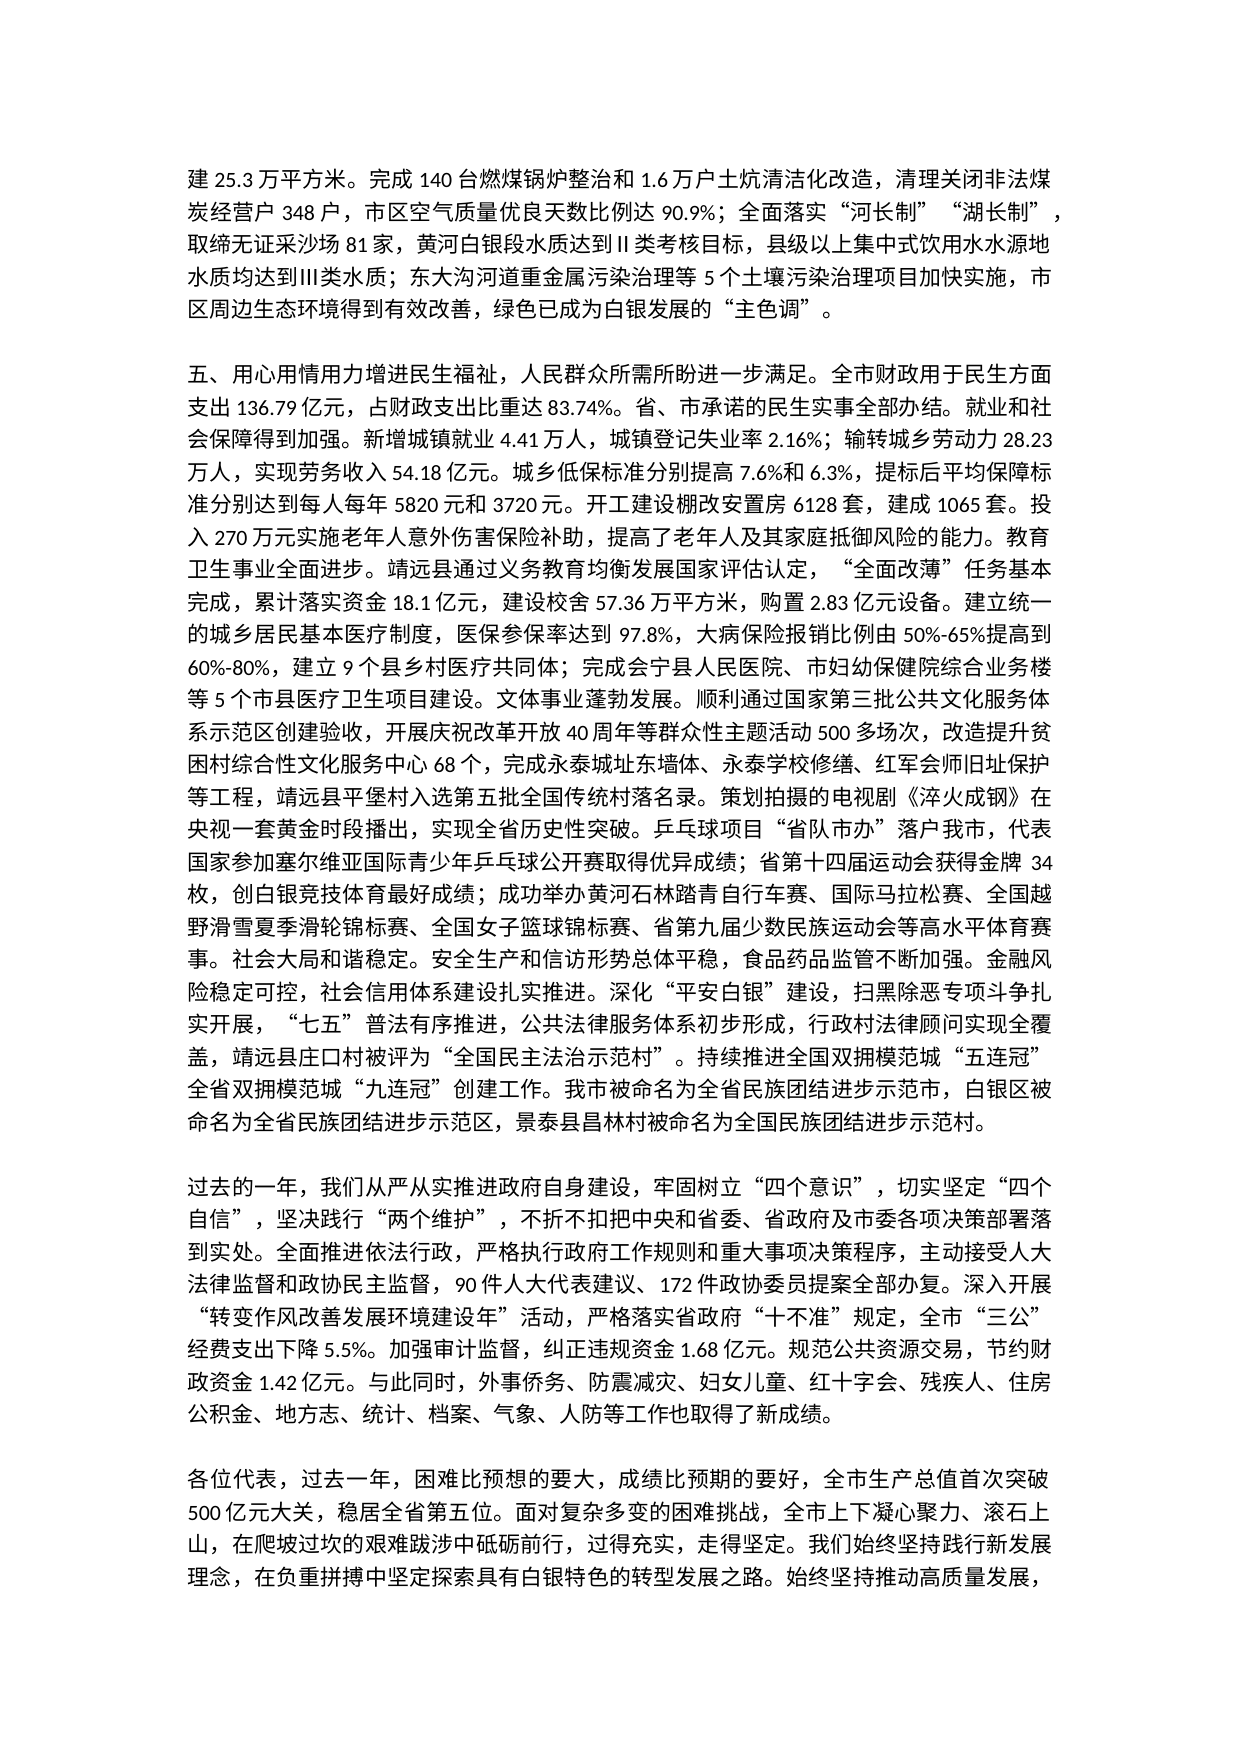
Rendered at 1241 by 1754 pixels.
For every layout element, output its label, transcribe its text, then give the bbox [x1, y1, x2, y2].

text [187, 1462, 1053, 1592]
text 五、用心用情用力增进民生福祉，人民群众所需所盼进一步满足。全市财政用于民生方面支出136.79亿元，占财政支出比重达83.74%。省、市承诺的民生实事全部办结。就业和社会保障得到加强。新增城镇就业4.41万人，城镇登记失业率2.16%；输转城乡劳动力28.23万人，实现劳务收入54.18亿元。城乡低保标准分别提高7.6%和6.3%，提标后平均保障标准分别达到每人每年5820元和3720元。开工建设棚改安置房6128套，建成1065套。投入270万元实施老年人意外伤害保险补助，提高了老年人及其家庭抵御风险的能力。教育卫生事业全面进步。靖远县通过义务教育均衡发展国家评估认定，“全面改薄”任务基本完成，累计落实资金18.1亿元，建设校舍57.36万平方米，购置2.83亿元设备。建立统一的城乡居民基本医疗制度，医保参保率达到97.8%，大病保险报销比例由50%-65%提高到60%-80%，建立9个县乡村医疗共同体；完成会宁县人民医院、市妇幼保健院综合业务楼等5个市县医疗卫生项目建设。文体事业蓬勃发展。顺利通过国家第三批公共文化服务体系示范区创建验收，开展庆祝改革开放40周年等群众性主题活动500多场次，改造提升贫困村综合性文化服务中心68个，完成永泰城址东墙体、永泰学校修缮、红军会师旧址保护等工程，靖远县平堡村入选第五批全国传统村落名录。策划拍摄的电视剧《淬火成钢》在央视一套黄金时段播出，实现全省历史性突破。乒乓球项目“省队市办”落户我市，代表国家参加塞尔维亚国际青少年乒乓球公开赛取得优异成绩；省第十四届运动会获得金牌34枚，创白银竞技体育最好成绩；成功举办黄河石林踏青自行车赛、国际马拉松赛、全国越野滑雪夏季滑轮锦标赛、全国女子篮球锦标赛、省第九届少数民族运动会等高水平体育赛事。社会大局和谐稳定。安全生产和信访形势总体平稳，食品药品监管不断加强。金融风险稳定可控，社会信用体系建设扎实推进。深化“平安白银”建设，扫黑除恶专项斗争扎实开展，“七五”普法有序推进，公共法律服务体系初步形成，行政村法律顾问实现全覆盖，靖远县庄口村被评为“全国民主法治示范村”。持续推进全国双拥模范城“五连冠”、全省双拥模范城“九连冠”创建工作。我市被命名为全省民族团结进步示范市，白银区被命名为全省民族团结进步示范区，景泰县昌林村被命名为全国民族团结进步示范村。 [187, 357, 1053, 1137]
text 过去的一年，我们从严从实推进政府自身建设，牢固树立“四个意识”，切实坚定“四个自信”，坚决践行“两个维护”，不折不扣把中央和省委、省政府及市委各项决策部署落到实处。全面推进依法行政，严格执行政府工作规则和重大事项决策程序，主动接受人大法律监督和政协民主监督，90件人大代表建议、172件政协委员提案全部办复。深入开展“转变作风改善发展环境建设年”活动，严格落实省政府“十不准”规定，全市“三公”经费支出下降5.5%。加强审计监督，纠正违规资金1.68亿元。规范公共资源交易，节约财政资金1.42亿元。与此同时，外事侨务、防震减灾、妇女儿童、红十字会、残疾人、住房公积金、地方志、统计、档案、气象、人防等工作也取得了新成绩。 [187, 1169, 1053, 1429]
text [187, 162, 1053, 324]
